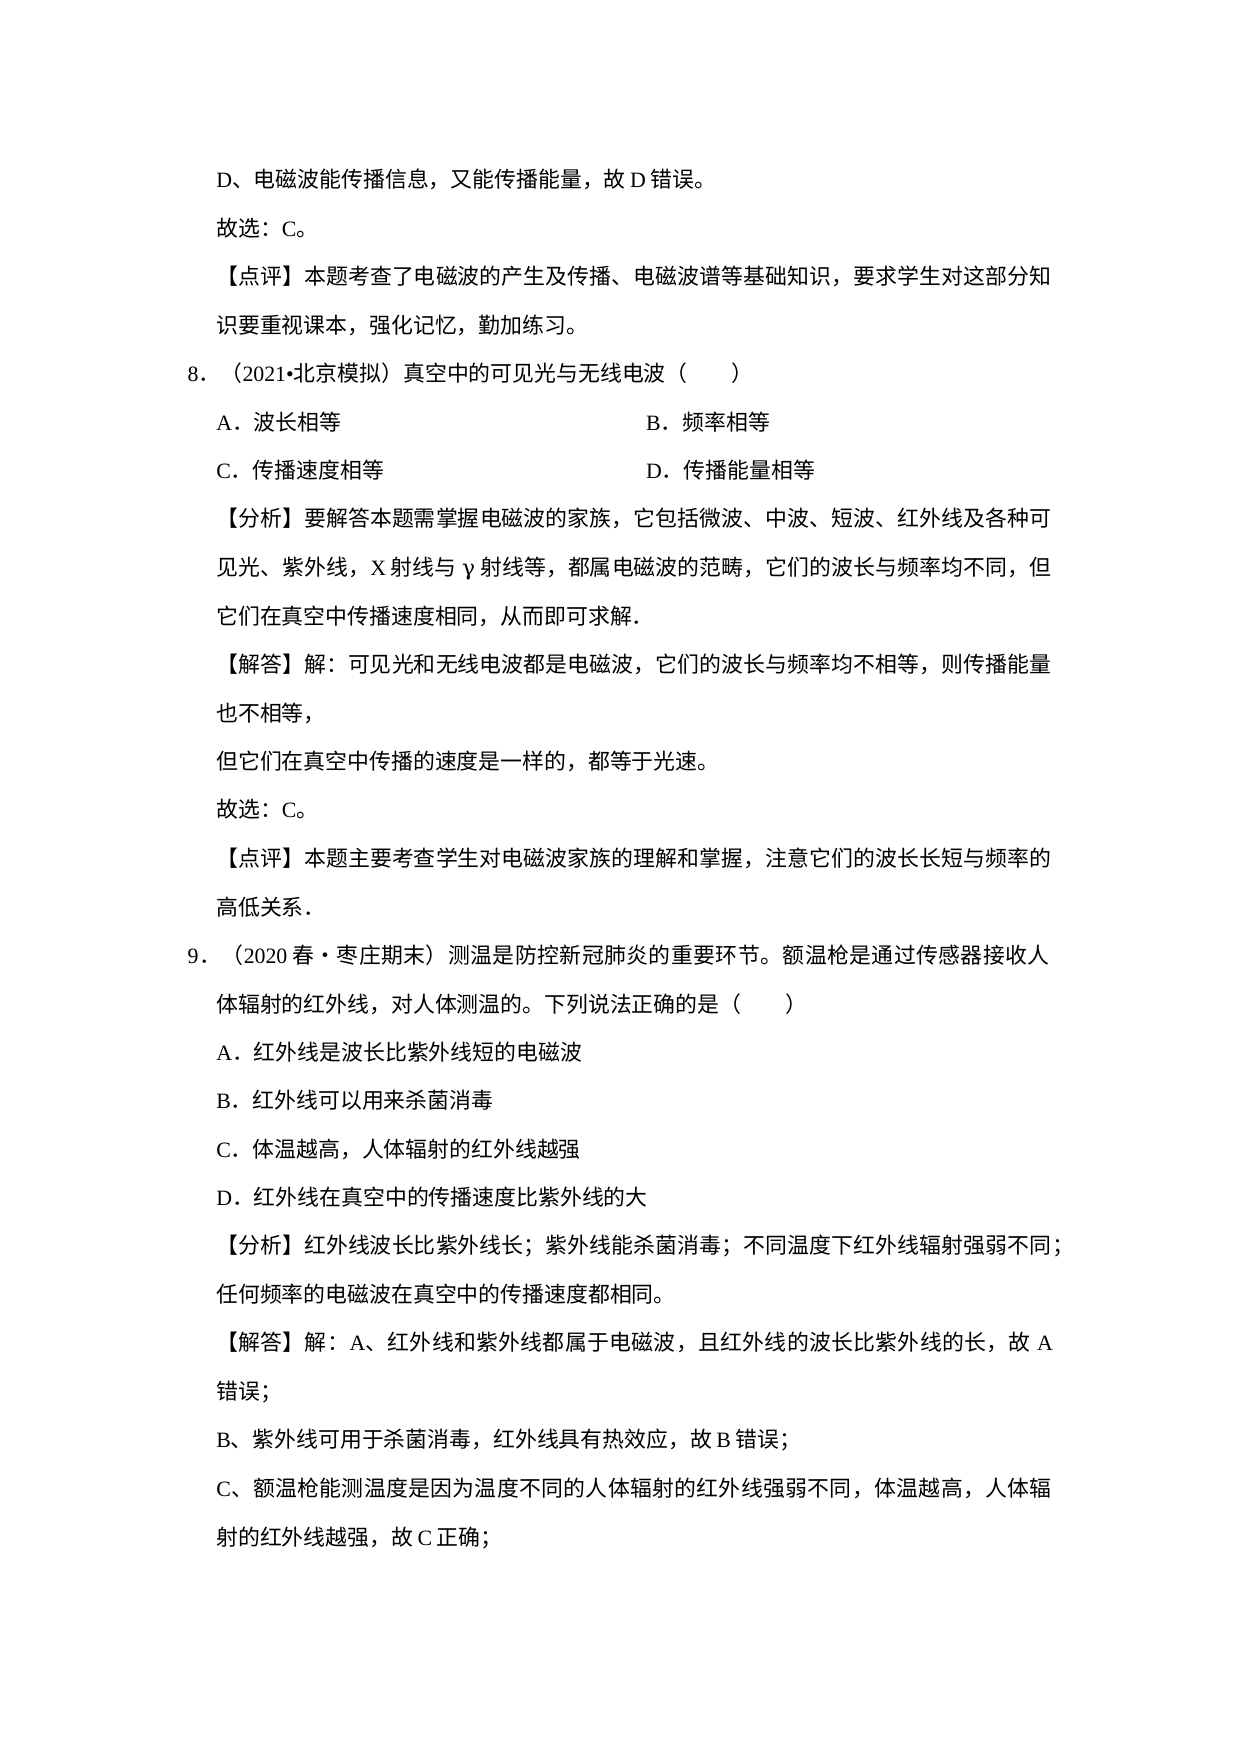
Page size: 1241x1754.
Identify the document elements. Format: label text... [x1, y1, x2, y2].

text C、额温枪能测温度是因为温度不同的人体辐射的红外线强弱不同，体温越高，人体辐射的红外线越强，故C正确； [216, 1470, 1053, 1552]
text 【解答】解：可见光和无线电波都是电磁波，它们的波长与频率均不相等，则传播能量也不相等， [216, 647, 1053, 728]
text A．红外线是波长比紫外线短的电磁波 [187, 1034, 1053, 1067]
text 9．（2020春•枣庄期末）测温是防控新冠肺炎的重要环节。额温枪是通过传感器接收人体辐射的红外线，对人体测温的。下列说法正确的是（ ） [187, 937, 1053, 1019]
text 【点评】本题考查了电磁波的产生及传播、电磁波谱等基础知识，要求学生对这部分知识要重视课本，强化记忆，勤加练习。 [216, 259, 1053, 340]
text 【分析】要解答本题需掌握电磁波的家族，它包括微波、中波、短波、红外线及各种可见光、紫外线，X射线与γ射线等，都属电磁波的范畴，它们的波长与频率均不同，但它们在真空中传播速度相同，从而即可求解． [216, 501, 1053, 631]
text A．波长相等 B．频率相等 [187, 404, 1053, 437]
text 【点评】本题主要考查学生对电磁波家族的理解和掌握，注意它们的波长长短与频率的高低关系． [216, 840, 1053, 922]
text 故选：C。 [216, 210, 1053, 243]
text B、紫外线可用于杀菌消毒，红外线具有热效应，故B错误； [216, 1422, 1053, 1454]
text 8．（2021•北京模拟）真空中的可见光与无线电波（ ） [187, 356, 1053, 388]
text B．红外线可以用来杀菌消毒 [187, 1083, 1053, 1115]
text 但它们在真空中传播的速度是一样的，都等于光速。 [216, 744, 1053, 776]
text 【分析】红外线波长比紫外线长；紫外线能杀菌消毒；不同温度下红外线辐射强弱不同；任何频率的电磁波在真空中的传播速度都相同。 [216, 1228, 1053, 1309]
text 【解答】解：A、红外线和紫外线都属于电磁波，且红外线的波长比紫外线的长，故A错误； [216, 1325, 1053, 1406]
text C．体温越高，人体辐射的红外线越强 [187, 1131, 1053, 1164]
text D、电磁波能传播信息，又能传播能量，故D错误。 [216, 162, 1053, 194]
text C．传播速度相等 D．传播能量相等 [187, 452, 1053, 485]
text 故选：C。 [216, 792, 1053, 824]
text D．红外线在真空中的传播速度比紫外线的大 [187, 1179, 1053, 1212]
